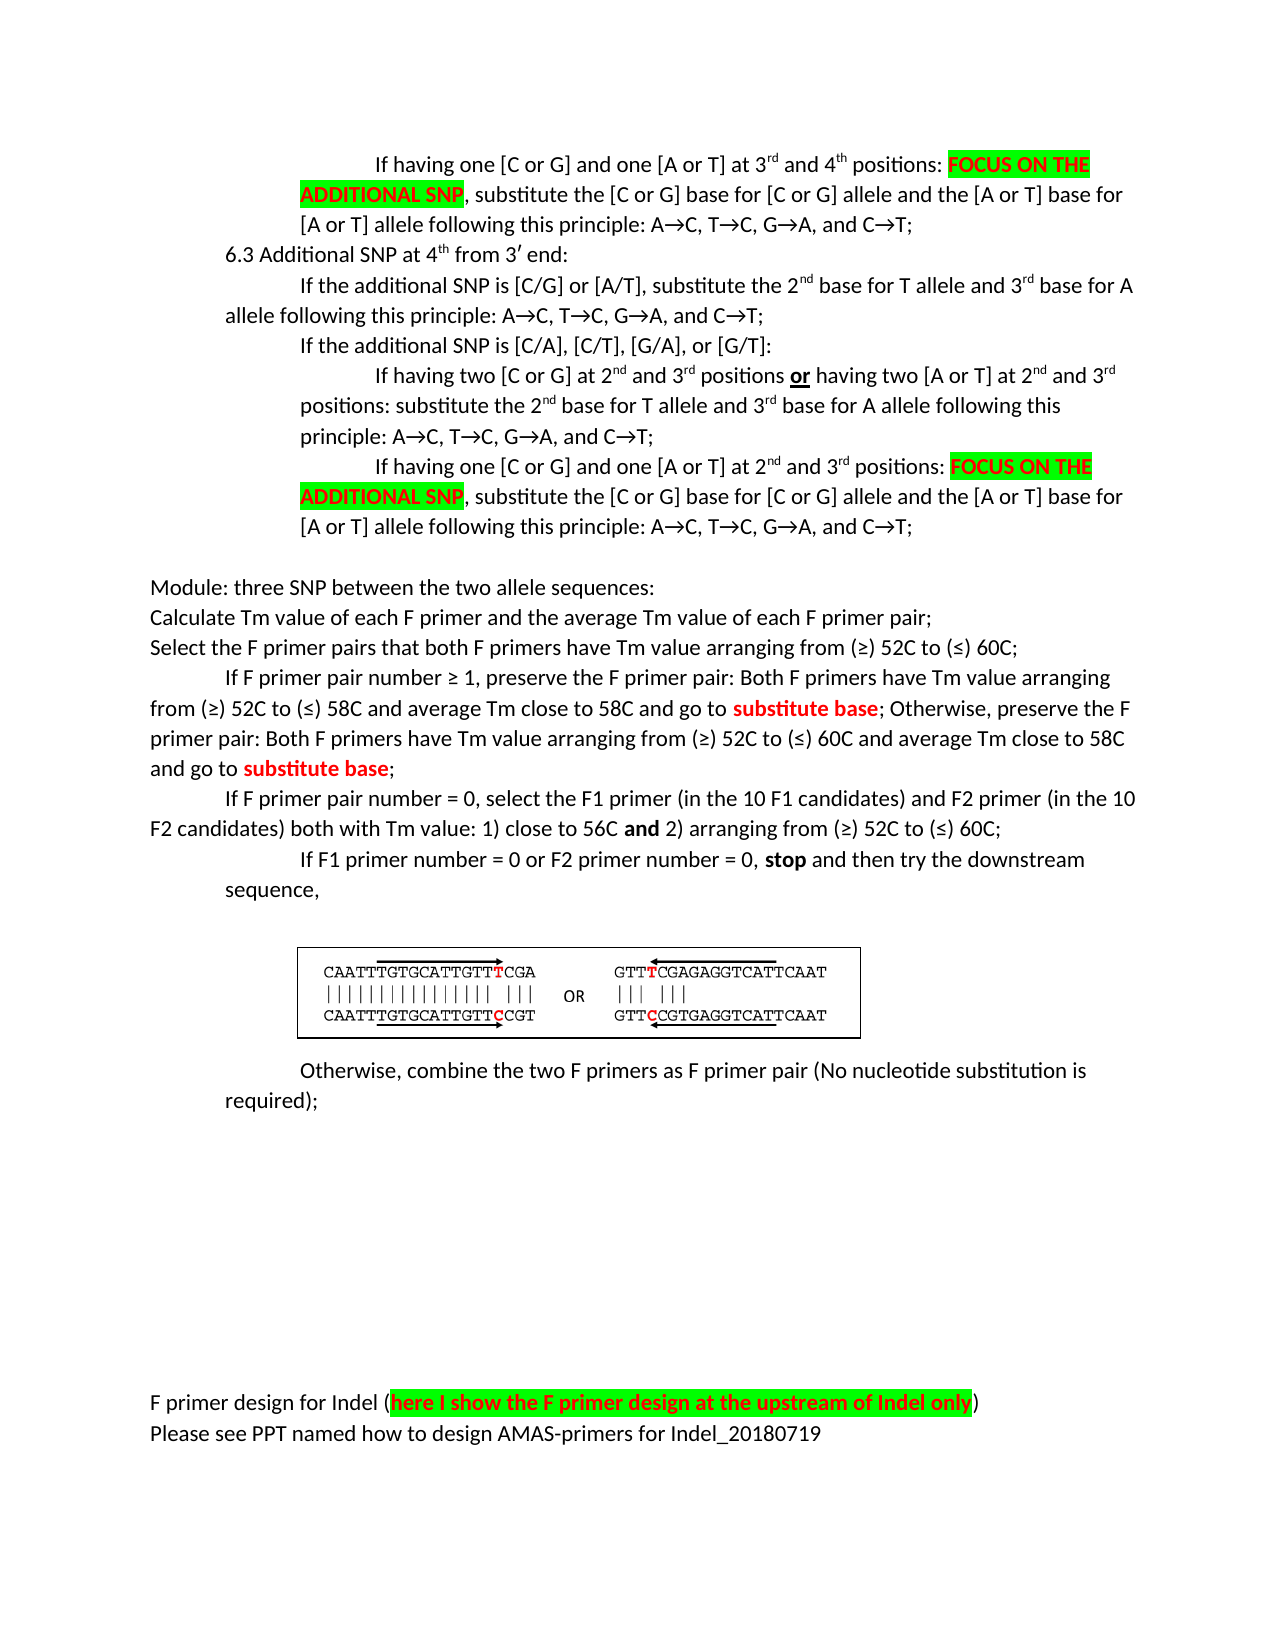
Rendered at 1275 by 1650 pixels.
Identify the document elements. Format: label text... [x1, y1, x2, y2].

text Otherwise, combine the two F primers as F primer pair (No nucleotide substitution is required); [225, 1056, 1140, 1114]
text If having one [C or G] and one [A or T] at 2nd and 3rd positions: FOCUS ON THE ADDITIONAL SNP, substitute the [C or G] base for [C or G] allele and the [A or T] base for [A or T] allele following this principle: A→C, T→C, G→A, and C→T; [300, 452, 1140, 541]
text If the additional SNP is [C/A], [C/T], [G/A], or [G/T]: [225, 331, 1140, 359]
text F primer design for Indel (here I show the F primer design at the upstream of Indel only) [150, 1388, 1140, 1417]
text If the additional SNP is [C/G] or [A/T], substitute the 2nd base for T allele and 3rd base for A allele following this principle: A→C, T→C, G→A, and C→T; [225, 271, 1140, 329]
text If F primer pair number ≥ 1, preserve the F primer pair: Both F primers have Tm value arranging from (≥) 52C to (≤) 58C and average Tm close to 58C and go to substitute base; Otherwise, preserve the F primer pair: Both F primers have Tm value arranging from (≥) 52C to (≤) 60C and average Tm close to 58C and go to substitute base; [150, 663, 1140, 782]
text Please see PPT named how to design AMAS-primers for Indel_20180719 [150, 1419, 1140, 1447]
text If F1 primer number = 0 or F2 primer number = 0, stop and then try the downstream sequence, [225, 845, 1140, 903]
text Module: three SNP between the two allele sequences: [150, 573, 1140, 601]
picture [312, 955, 837, 1031]
text 6.3 Additional SNP at 4th from 3ʹ end: [150, 241, 1140, 269]
text If having two [C or G] at 2nd and 3rd positions or having two [A or T] at 2nd and 3rd positions: substitute the 2nd base for T allele and 3rd base for A allele following this principle: A→C, T→C, G→A, and C→T; [300, 361, 1140, 450]
text Select the F primer pairs that both F primers have Tm value arranging from (≥) 52C to (≤) 60C; [150, 633, 1140, 661]
text Calculate Tm value of each F primer and the average Tm value of each F primer pair; [150, 603, 1140, 631]
text If F primer pair number = 0, select the F1 primer (in the 10 F1 candidates) and F2 primer (in the 10 F2 candidates) both with Tm value: 1) close to 56C and 2) arranging from (≥) 52C to (≤) 60C; [150, 784, 1140, 843]
